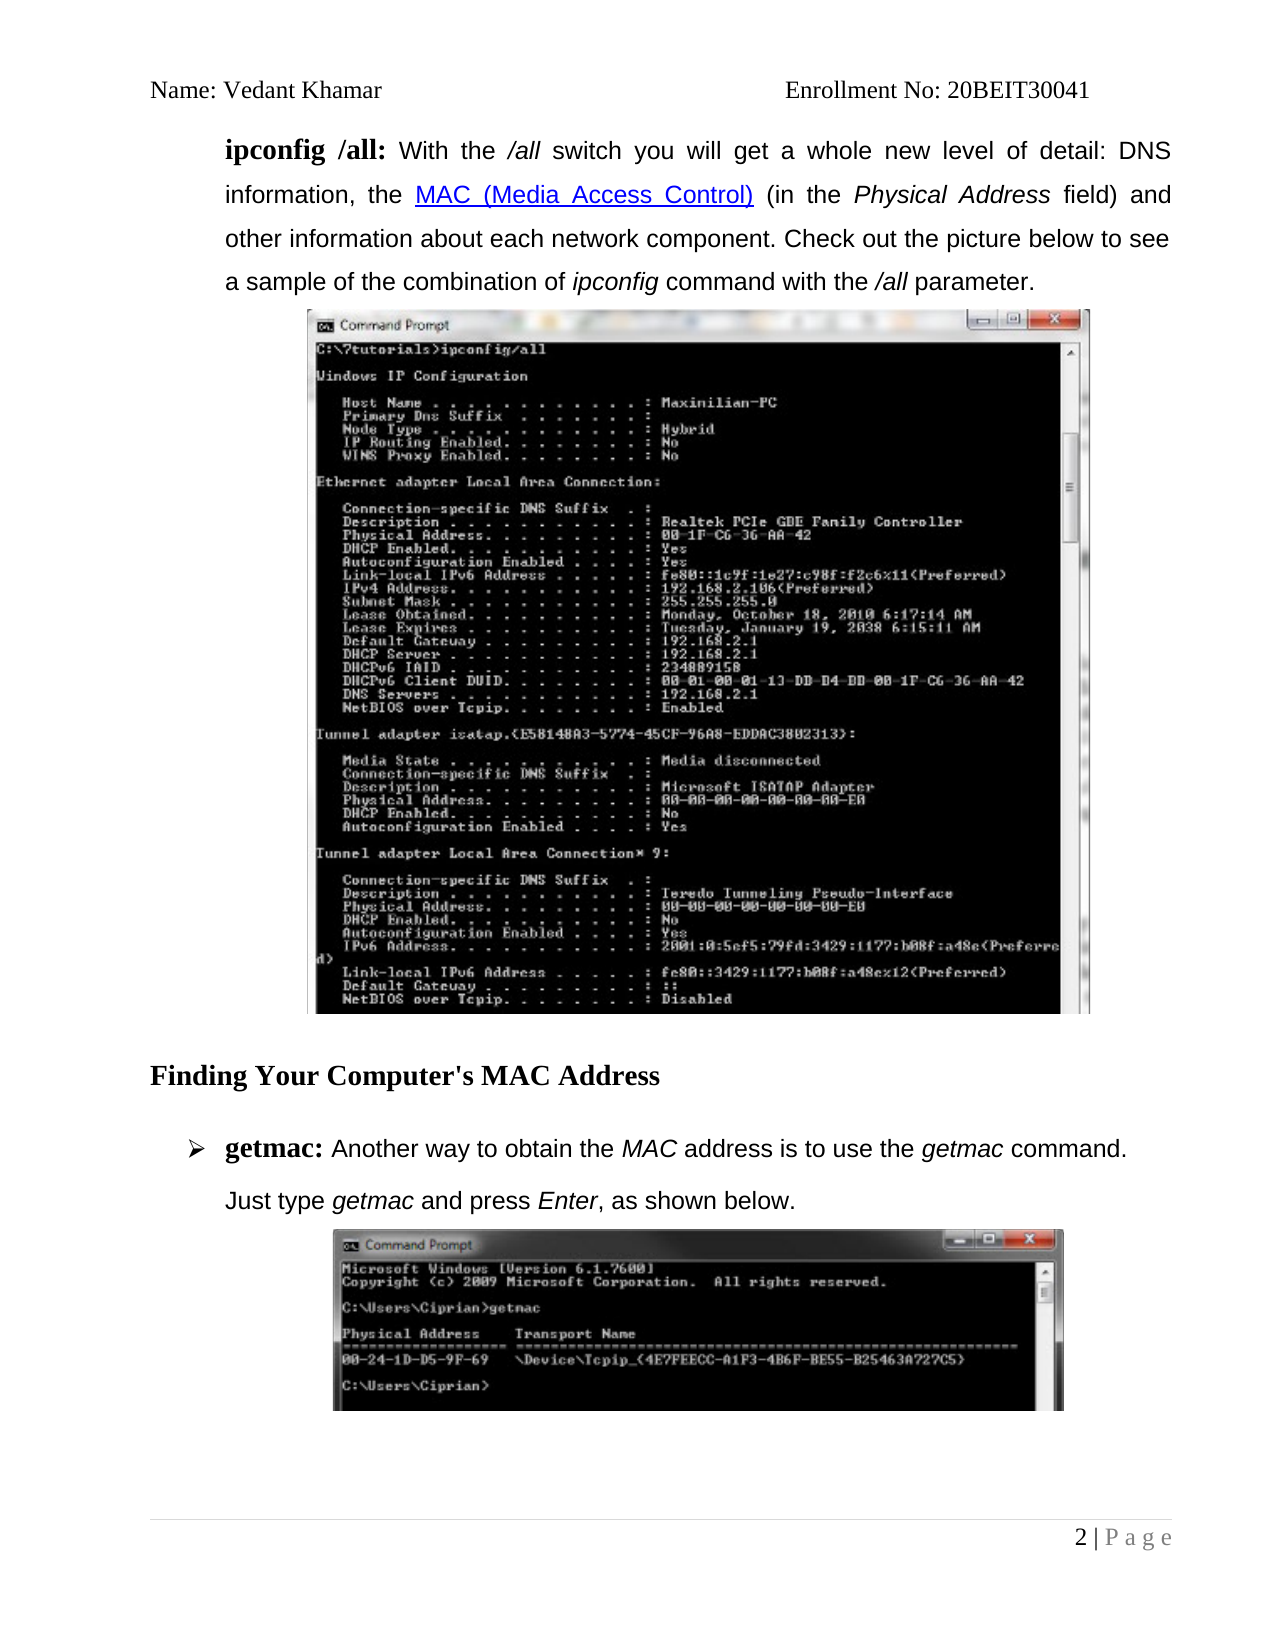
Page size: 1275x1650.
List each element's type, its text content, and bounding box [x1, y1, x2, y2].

text ipconfig /all: With the /all switch you will get a whole new level of detail: DNS information, the MAC (Media Access Control) (in the Physical Address field) and other information about each network component. Check out the picture below to see a sample of the combination of ipconfig command with the /all parameter. [225, 132, 1172, 295]
text Finding Your Computer's MAC Address [150, 1058, 1172, 1091]
picture [307, 309, 1091, 1014]
list getmac: Another way to obtain the MAC address is to use the getmac command. Just type getmac and press Enter, as shown below. [187, 1120, 1172, 1215]
picture [332, 1229, 1064, 1411]
